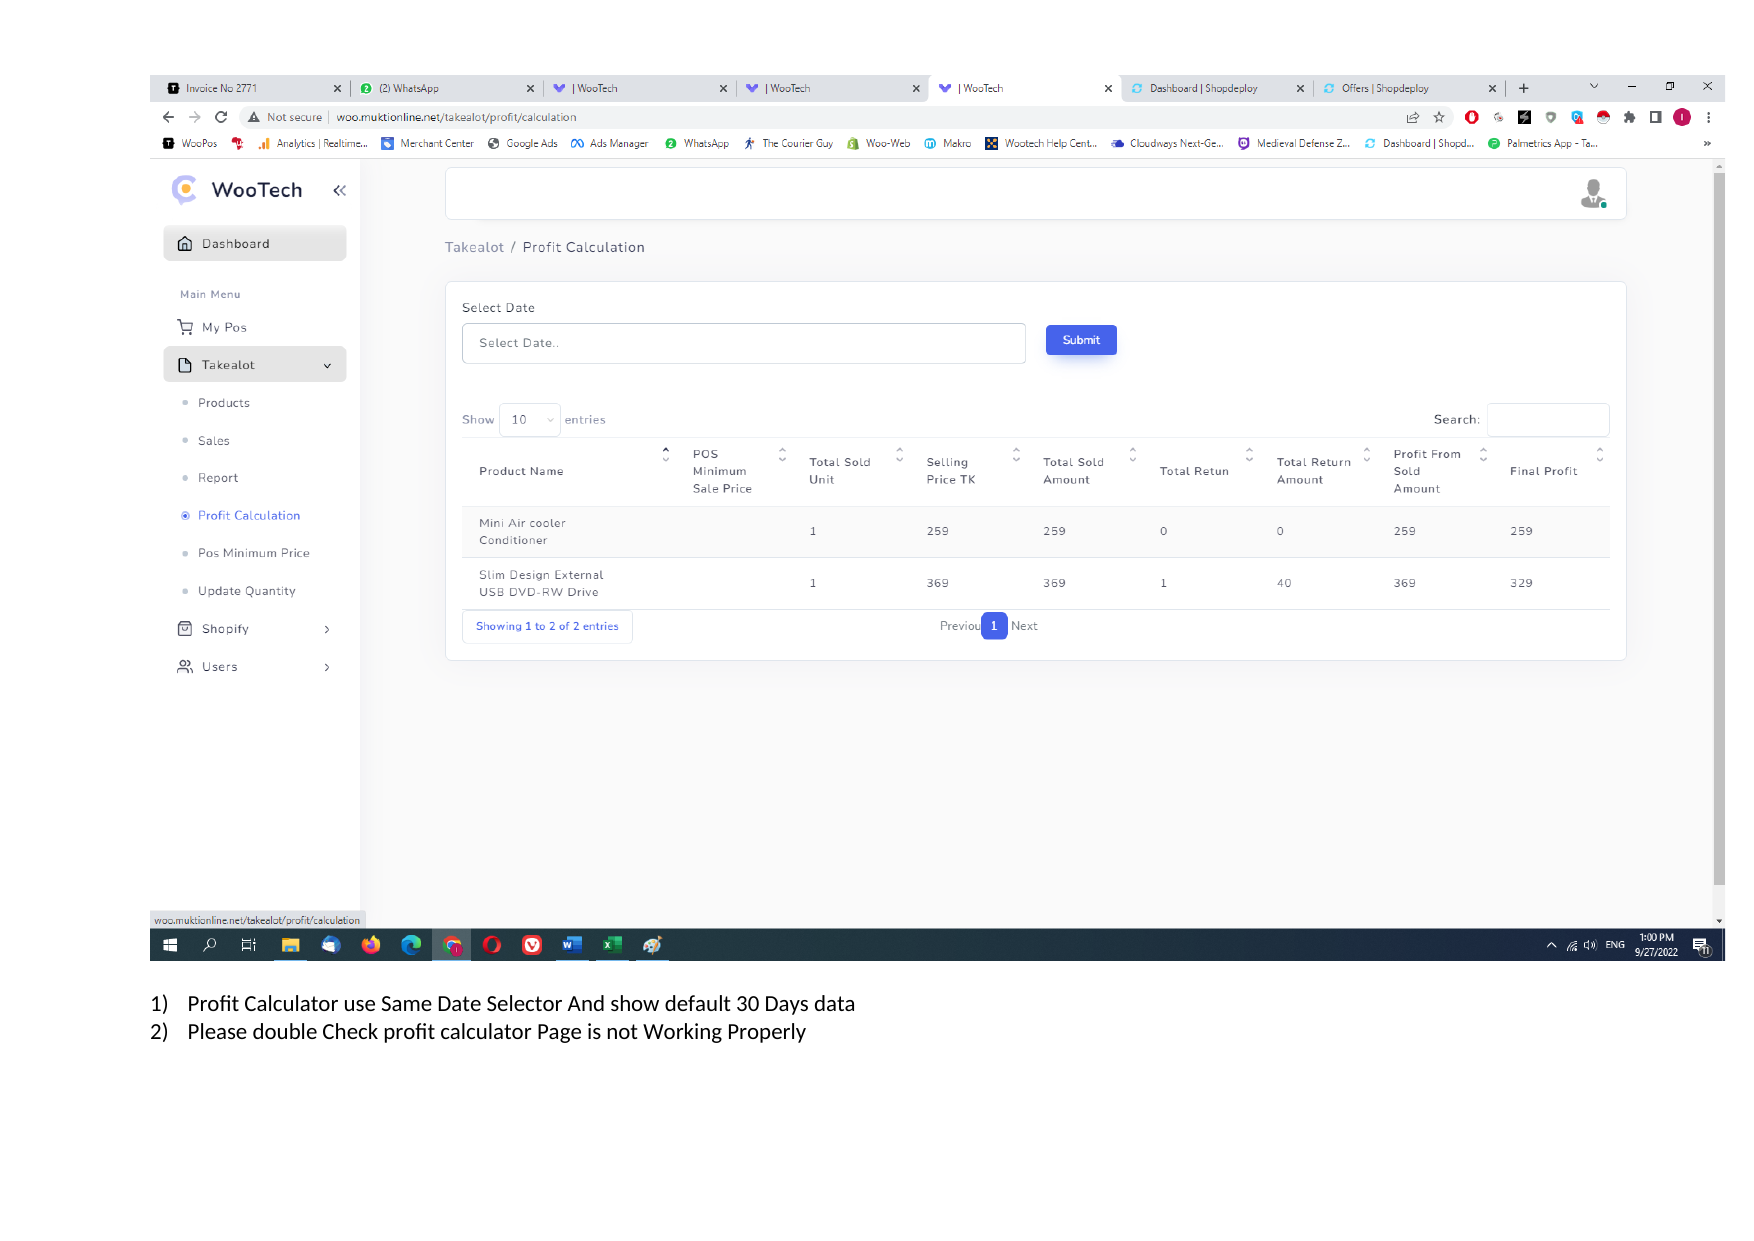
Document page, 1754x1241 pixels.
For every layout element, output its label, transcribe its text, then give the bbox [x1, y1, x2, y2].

picture [150, 75, 1726, 961]
list Please double Check profit calculator Page is not Working Properly [150, 1017, 1679, 1045]
list Profit Calculator use Same Date Selector And show default 30 Days data [150, 989, 1679, 1017]
